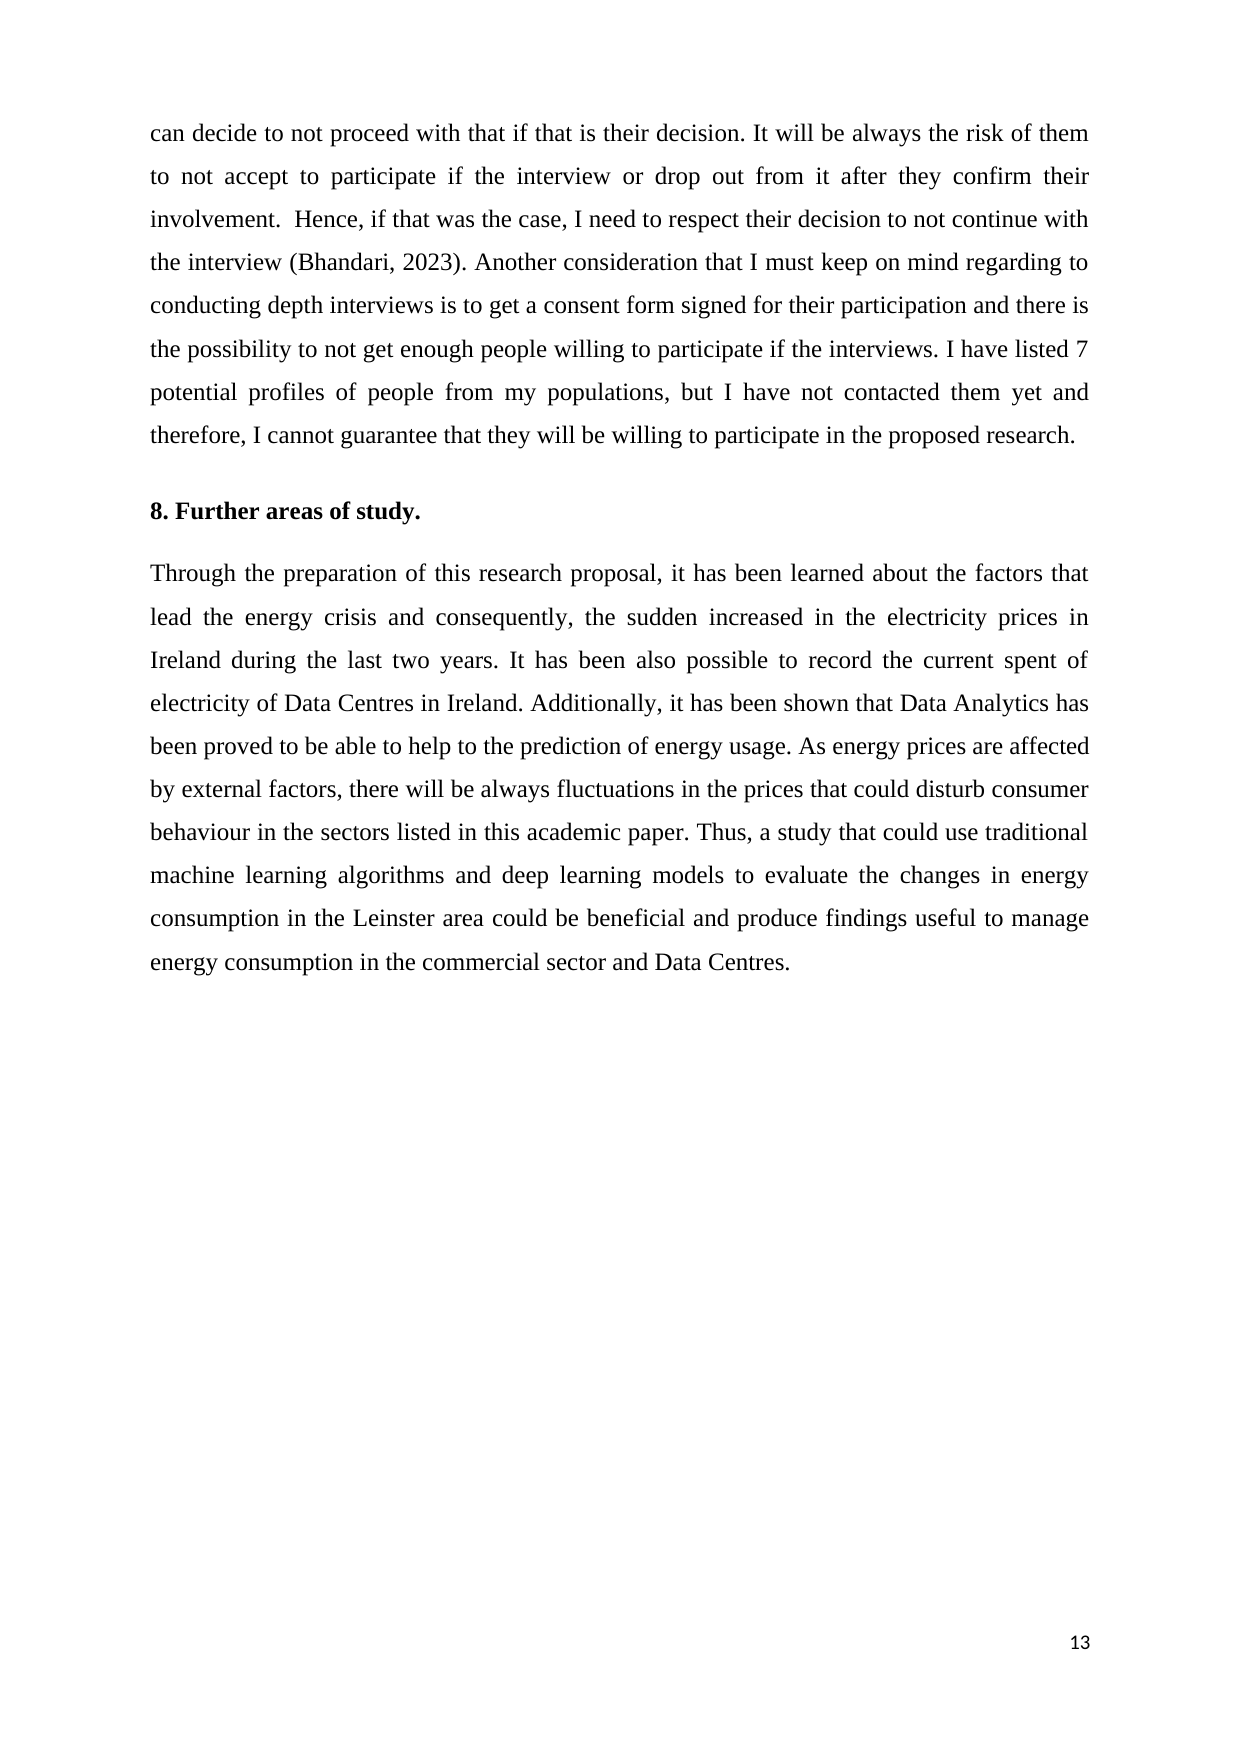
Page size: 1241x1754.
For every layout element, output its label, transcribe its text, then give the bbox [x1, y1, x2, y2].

subtitle 8. Further areas of study. [150, 496, 1090, 525]
subtitle Through the preparation of this research proposal, it has been learned about the factors that lead the energy crisis and consequently, the sudden increased in the electricity prices in Ireland during the last two years. It has been also possible to record the current spent of electricity of Data Centres in Ireland. Additionally, it has been shown that Data Analytics has been proved to be able to help to the prediction of energy usage. As energy prices are affected by external factors, there will be always fluctuations in the prices that could disturb consumer behaviour in the sectors listed in this academic paper. Thus, a study that could use traditional machine learning algorithms and deep learning models to evaluate the changes in energy consumption in the Leinster area could be beneficial and produce findings useful to manage energy consumption in the commercial sector and Data Centres. [150, 558, 1090, 975]
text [150, 118, 1090, 449]
